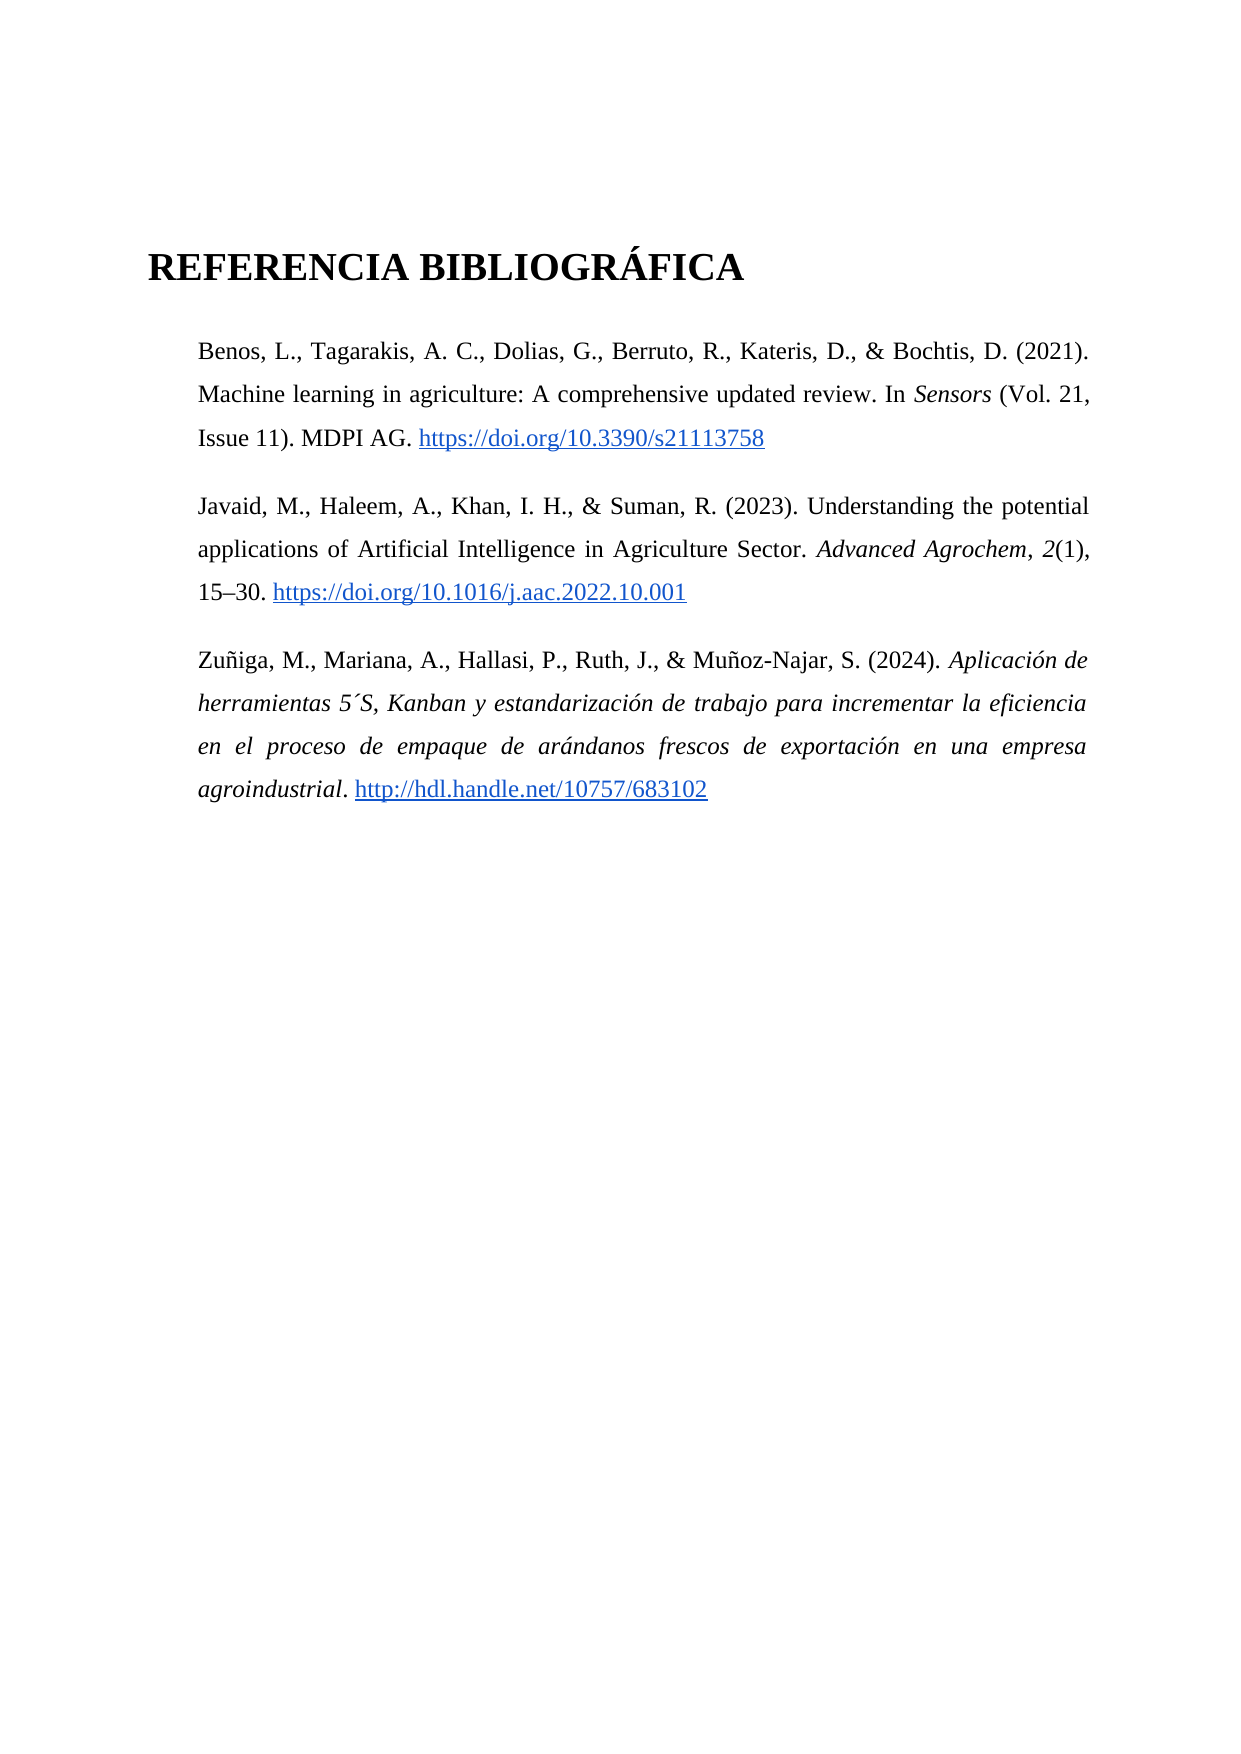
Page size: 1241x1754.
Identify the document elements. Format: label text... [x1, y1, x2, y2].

text Zuñiga, M., Mariana, A., Hallasi, P., Ruth, J., & Muñoz-Najar, S. (2024). Aplicación de herramientas 5´S, Kanban y estandarización de trabajo para incrementar la eficiencia en el proceso de empaque de arándanos frescos de exportación en una empresa agroindustrial. http://hdl.handle.net/10757/683102 [198, 645, 1090, 803]
subtitle REFERENCIA BIBLIOGRÁFICA [148, 243, 1090, 289]
text Benos, L., Tagarakis, A. C., Dolias, G., Berruto, R., Kateris, D., & Bochtis, D. (2021). Machine learning in agriculture: A comprehensive updated review. In Sensors (Vol. 21, Issue 11). MDPI AG. https://doi.org/10.3390/s21113758 [198, 336, 1090, 451]
text Javaid, M., Haleem, A., Khan, I. H., & Suman, R. (2023). Understanding the potential applications of Artificial Intelligence in Agriculture Sector. Advanced Agrochem, 2(1), 15–30. https://doi.org/10.1016/j.aac.2022.10.001 [198, 491, 1090, 606]
